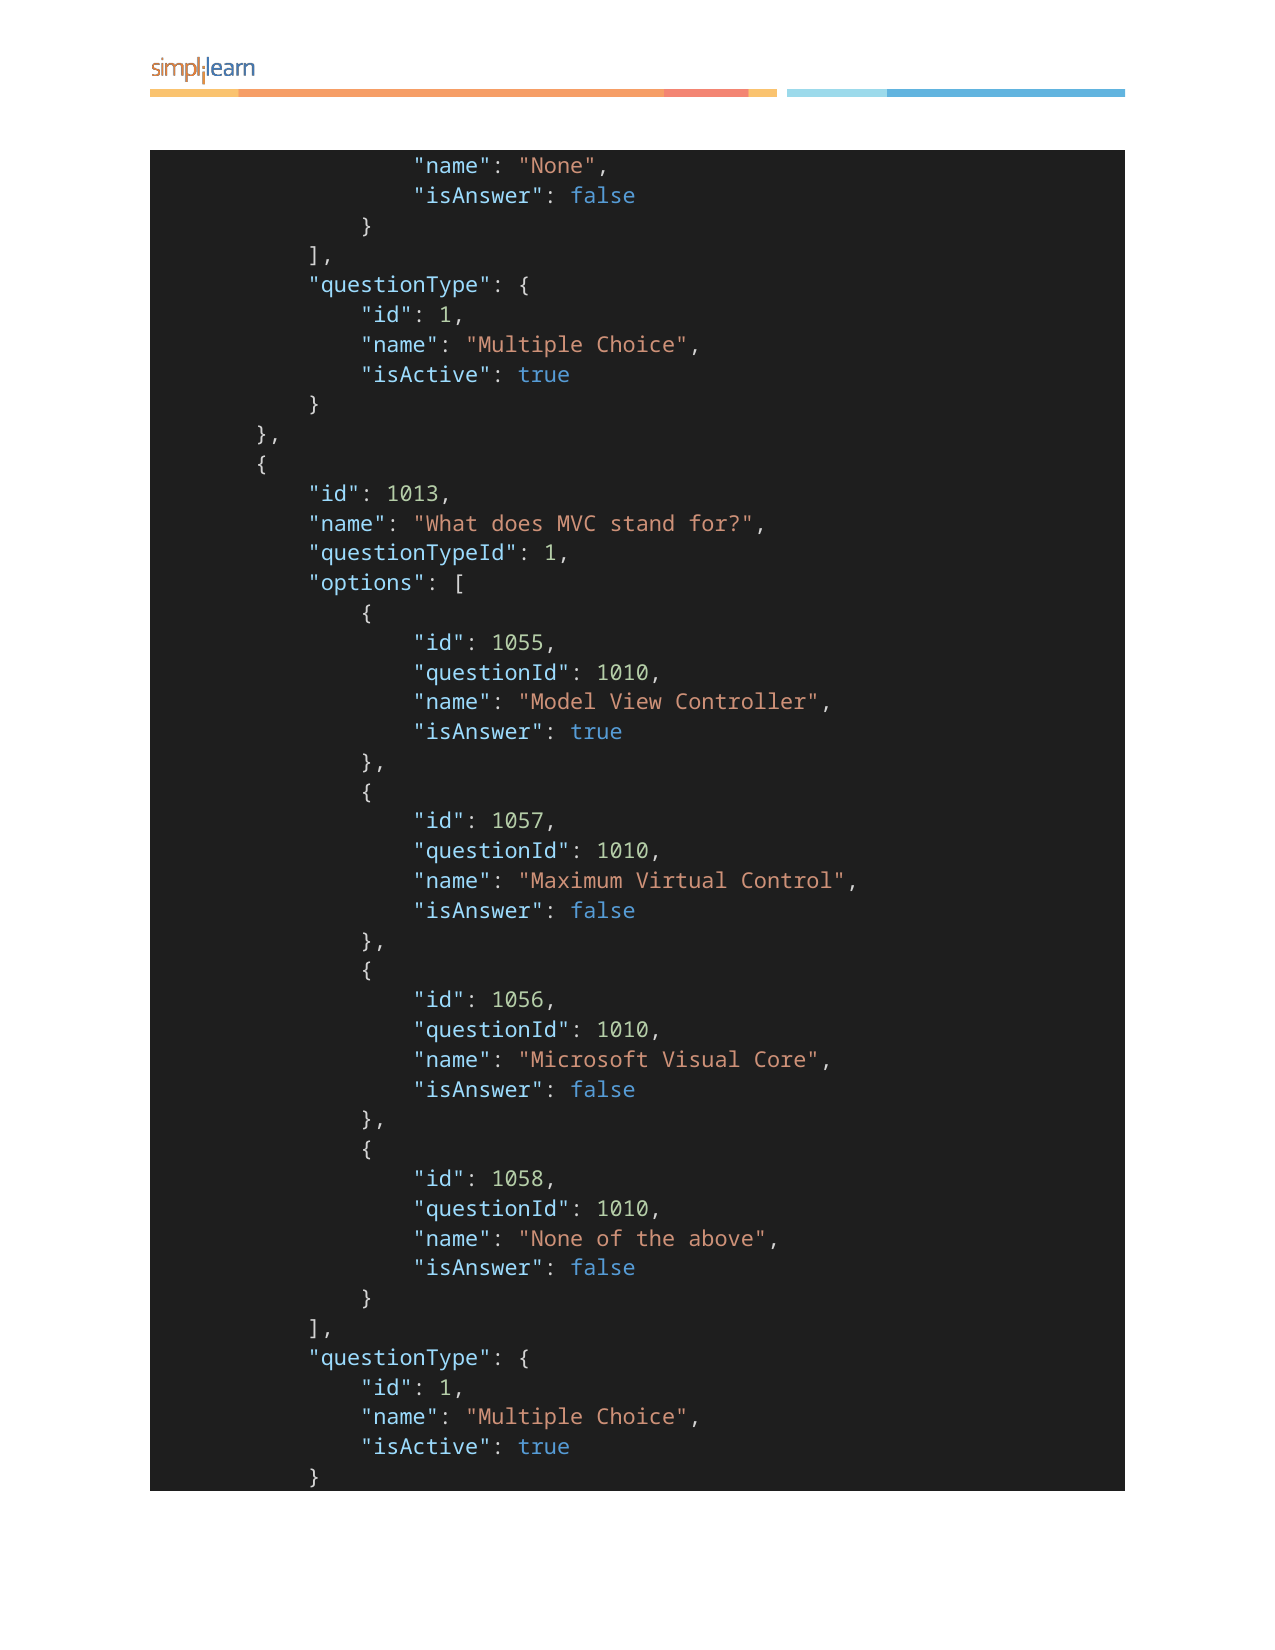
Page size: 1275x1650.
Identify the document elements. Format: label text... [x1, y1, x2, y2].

text "questionId": 1010, [150, 656, 1125, 686]
text "name": "Multiple Choice", [150, 329, 1125, 358]
text "id": 1057, [150, 805, 1125, 835]
text "name": "None", [150, 150, 1125, 180]
text "name": "None of the above", [150, 1222, 1125, 1252]
text "questionType": { [150, 269, 1125, 299]
text "name": "Maximum Virtual Control", [150, 865, 1125, 895]
text "questionType": { [150, 1342, 1125, 1371]
picture [150, 52, 1125, 97]
text } [150, 209, 1125, 239]
text { [150, 597, 1125, 627]
text "questionTypeId": 1, [150, 537, 1125, 567]
text { [150, 954, 1125, 984]
text "name": "Multiple Choice", [150, 1401, 1125, 1431]
text "id": 1056, [150, 984, 1125, 1014]
text { [150, 1133, 1125, 1163]
text ], [150, 1312, 1125, 1342]
text "isActive": true [150, 1431, 1125, 1461]
text { [150, 776, 1125, 805]
text } [150, 1461, 1125, 1491]
text }, [150, 418, 1125, 448]
text "questionId": 1010, [150, 835, 1125, 865]
text "isAnswer": false [150, 1252, 1125, 1282]
text "id": 1055, [150, 627, 1125, 656]
text "questionId": 1010, [150, 1014, 1125, 1044]
text }, [150, 1103, 1125, 1133]
text "options": [ [150, 567, 1125, 597]
text "questionId": 1010, [150, 1193, 1125, 1222]
text { [150, 448, 1125, 478]
text }, [150, 746, 1125, 776]
text } [150, 1282, 1125, 1312]
text "id": 1013, [150, 478, 1125, 507]
text ], [150, 239, 1125, 269]
text "isAnswer": true [150, 716, 1125, 746]
text "name": "Model View Controller", [150, 686, 1125, 716]
text "id": 1, [150, 1371, 1125, 1401]
text "isAnswer": false [150, 1073, 1125, 1103]
text "name": "What does MVC stand for?", [150, 507, 1125, 537]
text } [150, 388, 1125, 418]
text }, [150, 924, 1125, 954]
text "name": "Microsoft Visual Core", [150, 1044, 1125, 1073]
text "isAnswer": false [150, 895, 1125, 924]
text "id": 1, [150, 299, 1125, 329]
text "isAnswer": false [150, 180, 1125, 209]
text "id": 1058, [150, 1163, 1125, 1193]
text "isActive": true [150, 358, 1125, 388]
